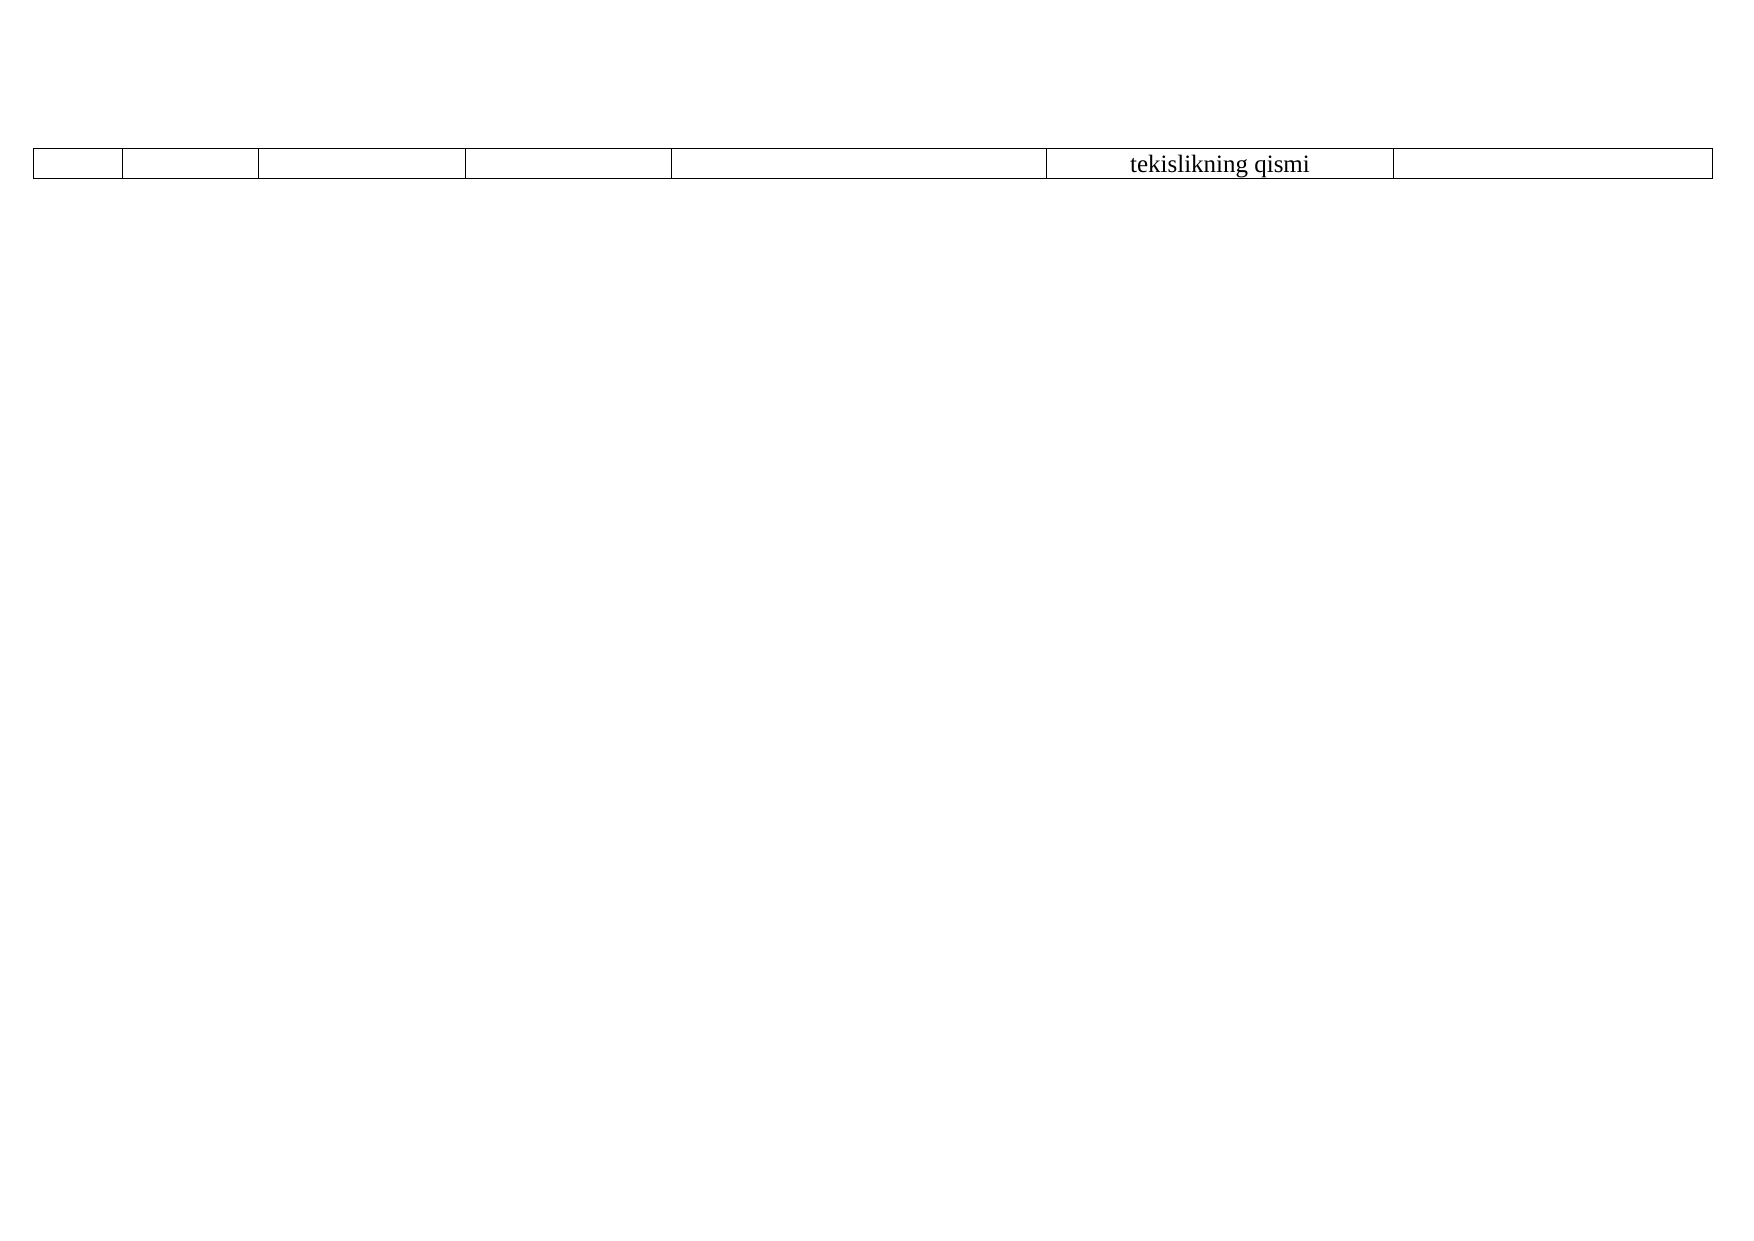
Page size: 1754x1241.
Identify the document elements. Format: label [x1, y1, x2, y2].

table_cell [466, 149, 671, 177]
table_cell [34, 149, 122, 177]
table_cell [1047, 149, 1393, 177]
table_cell [1394, 149, 1712, 177]
table_cell [672, 149, 1046, 177]
table_cell [259, 149, 465, 177]
